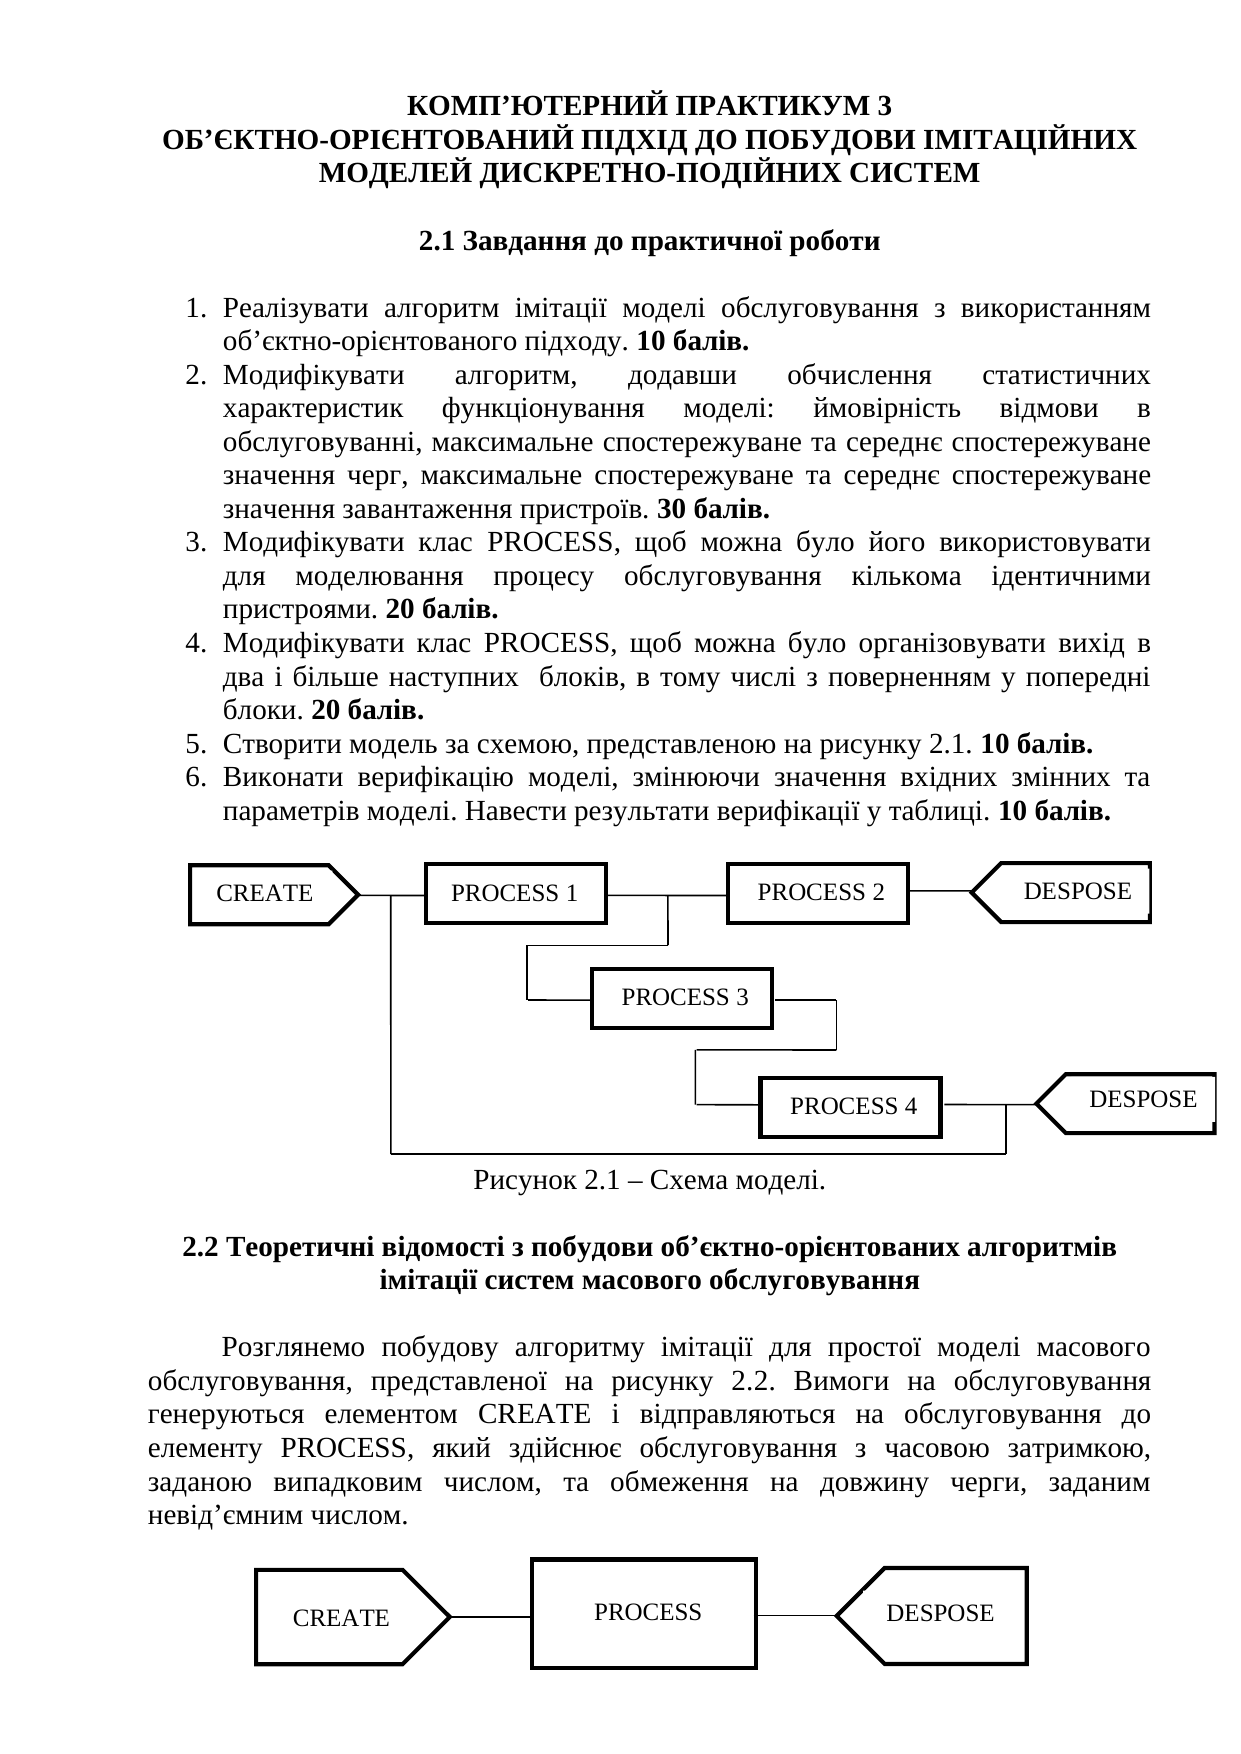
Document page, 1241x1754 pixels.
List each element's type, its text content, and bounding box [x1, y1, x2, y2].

text Об’єктно-орієнтований підхід до побудови імітаційних моделей дискретно-подійних систем [148, 122, 1152, 189]
list Модифікувати клас PROCESS, щоб можна було його використовувати для моделювання процесу обслуговування кількома ідентичними пристроями. 20 балів. [185, 524, 1152, 625]
text Рисунок 2.1 – Схема моделі. [148, 1162, 1152, 1195]
text 2.2 Теоретичні відомості з побудови об’єктно-орієнтованих алгоритмів імітації систем масового обслуговування [148, 1229, 1152, 1296]
text 2.1 Завдання до практичної роботи [148, 223, 1152, 256]
list Виконати верифікацію моделі, змінюючи значення вхідних змінних та параметрів моделі. Навести результати верифікації у таблиці. 10 балів. [185, 759, 1152, 826]
list Модифікувати алгоритм, додавши обчислення статистичних характеристик функціонування моделі: ймовірність відмови в обслуговуванні, максимальне спостережуване та середнє спостережуване значення черг, максимальне спостережуване та середнє спостережуване значення завантаження пристроїв. 30 балів. [185, 357, 1152, 524]
list Модифікувати клас PROCESS, щоб можна було організовувати вихід в два і більше наступних блоків, в тому числі з поверненням у попередні блоки. 20 балів. [185, 625, 1152, 726]
list Створити модель за схемою, представленою на рисунку 2.1. 10 балів. [185, 726, 1152, 759]
text Комп’ютерний практикум 3 [148, 88, 1152, 122]
list Реалізувати алгоритм імітації моделі обслуговування з використанням об’єктно-орієнтованого підходу. 10 балів. [185, 290, 1152, 357]
text Розглянемо побудову алгоритму імітації для простої моделі масового обслуговування, представленої на рисунку 2.2. Вимоги на обслуговування генеруються елементом CREATE і відправляються на обслуговування до елементу PROCESS, який здійснює обслуговування з часовою затримкою, заданою випадковим числом, та обмеження на довжину черги, заданим невід’ємним числом. [148, 1329, 1152, 1531]
